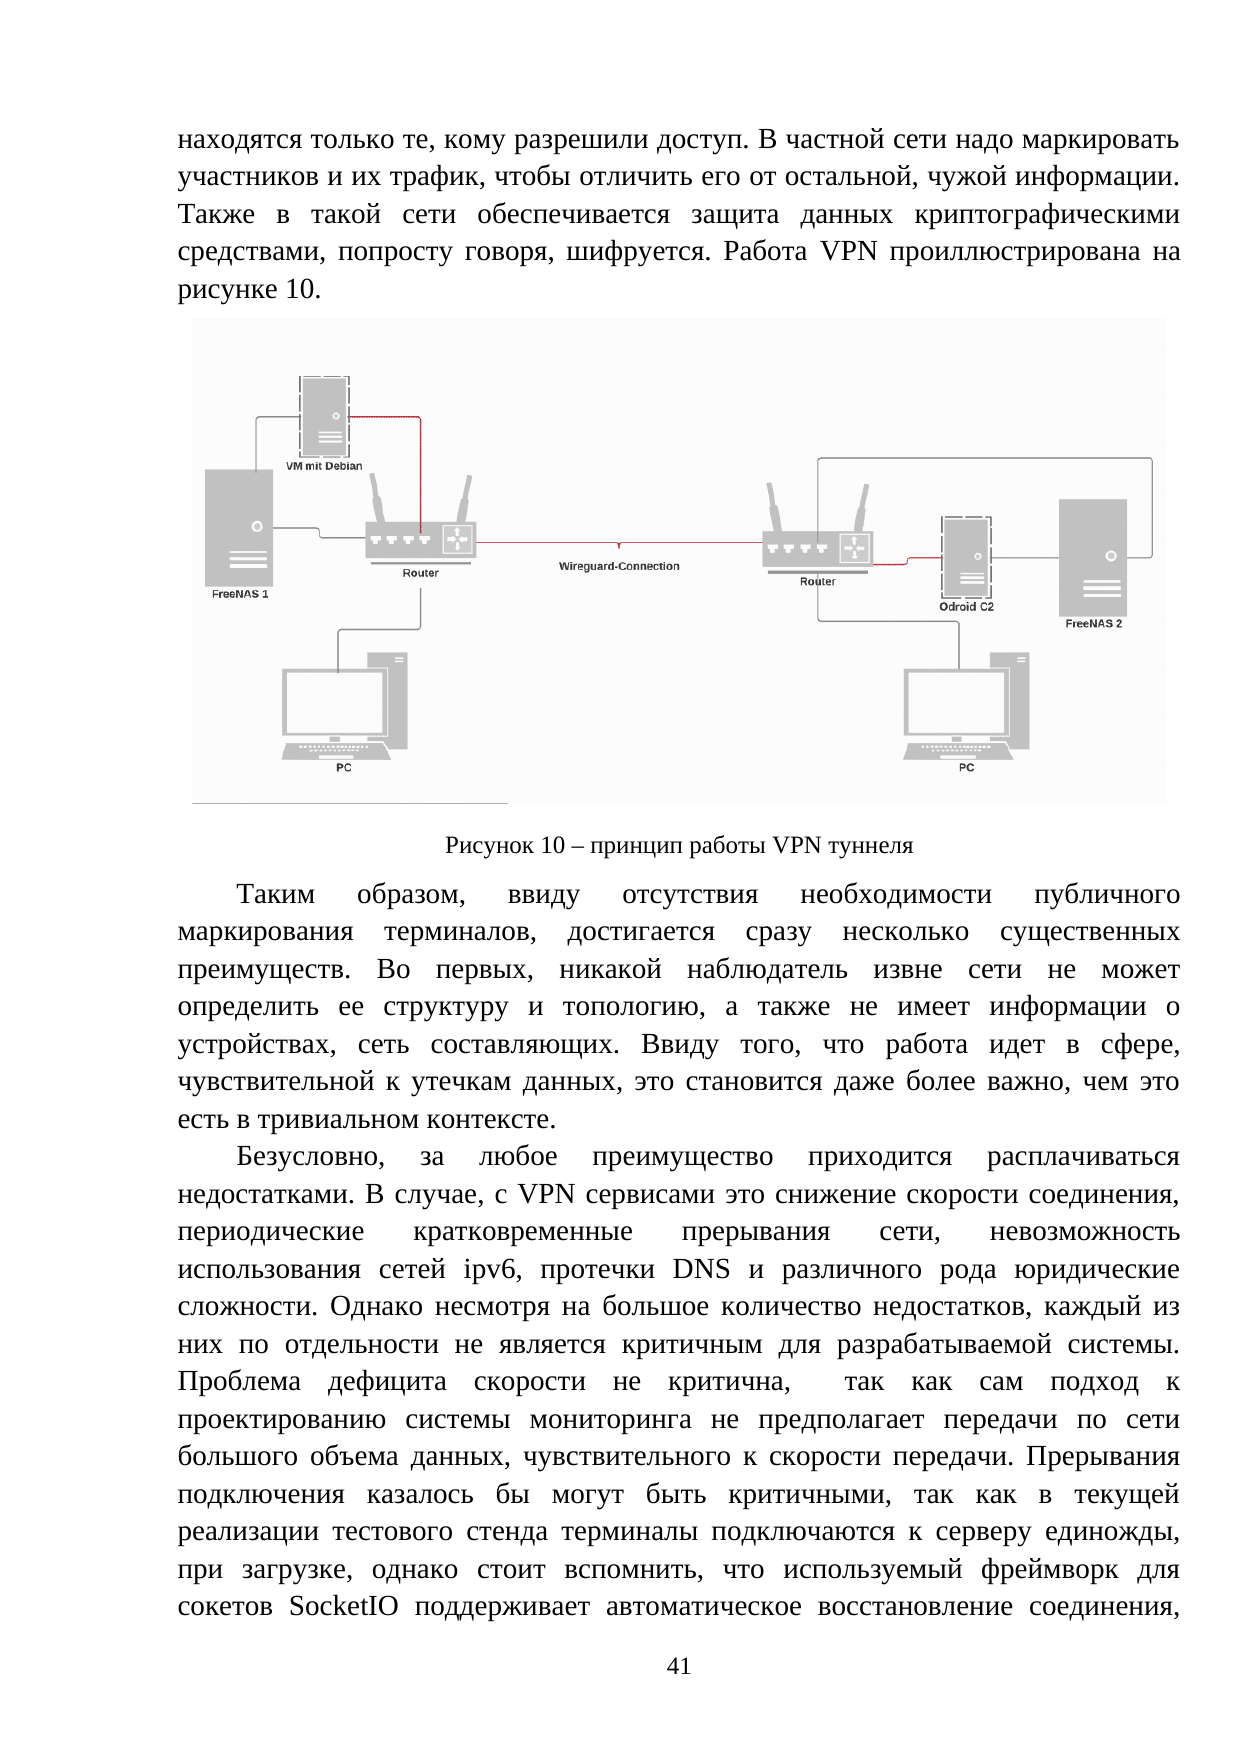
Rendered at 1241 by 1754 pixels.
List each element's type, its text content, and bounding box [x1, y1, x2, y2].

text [177, 118, 1181, 306]
text Таким образом, ввиду отсутствия необходимости публичного маркирования терминалов, достигается сразу несколько существенных преимуществ. Во первых, никакой наблюдатель извне сети не может определить ее структуру и топологию, а также не имеет информации о устройствах, сеть составляющих. Ввиду того, что работа идет в сфере, чувствительной к утечкам данных, это становится даже более важно, чем это есть в тривиальном контексте. [177, 873, 1181, 1136]
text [177, 1136, 1181, 1623]
picture [192, 318, 1167, 804]
text Рисунок 10 – принцип работы VPN туннеля [177, 830, 1181, 859]
